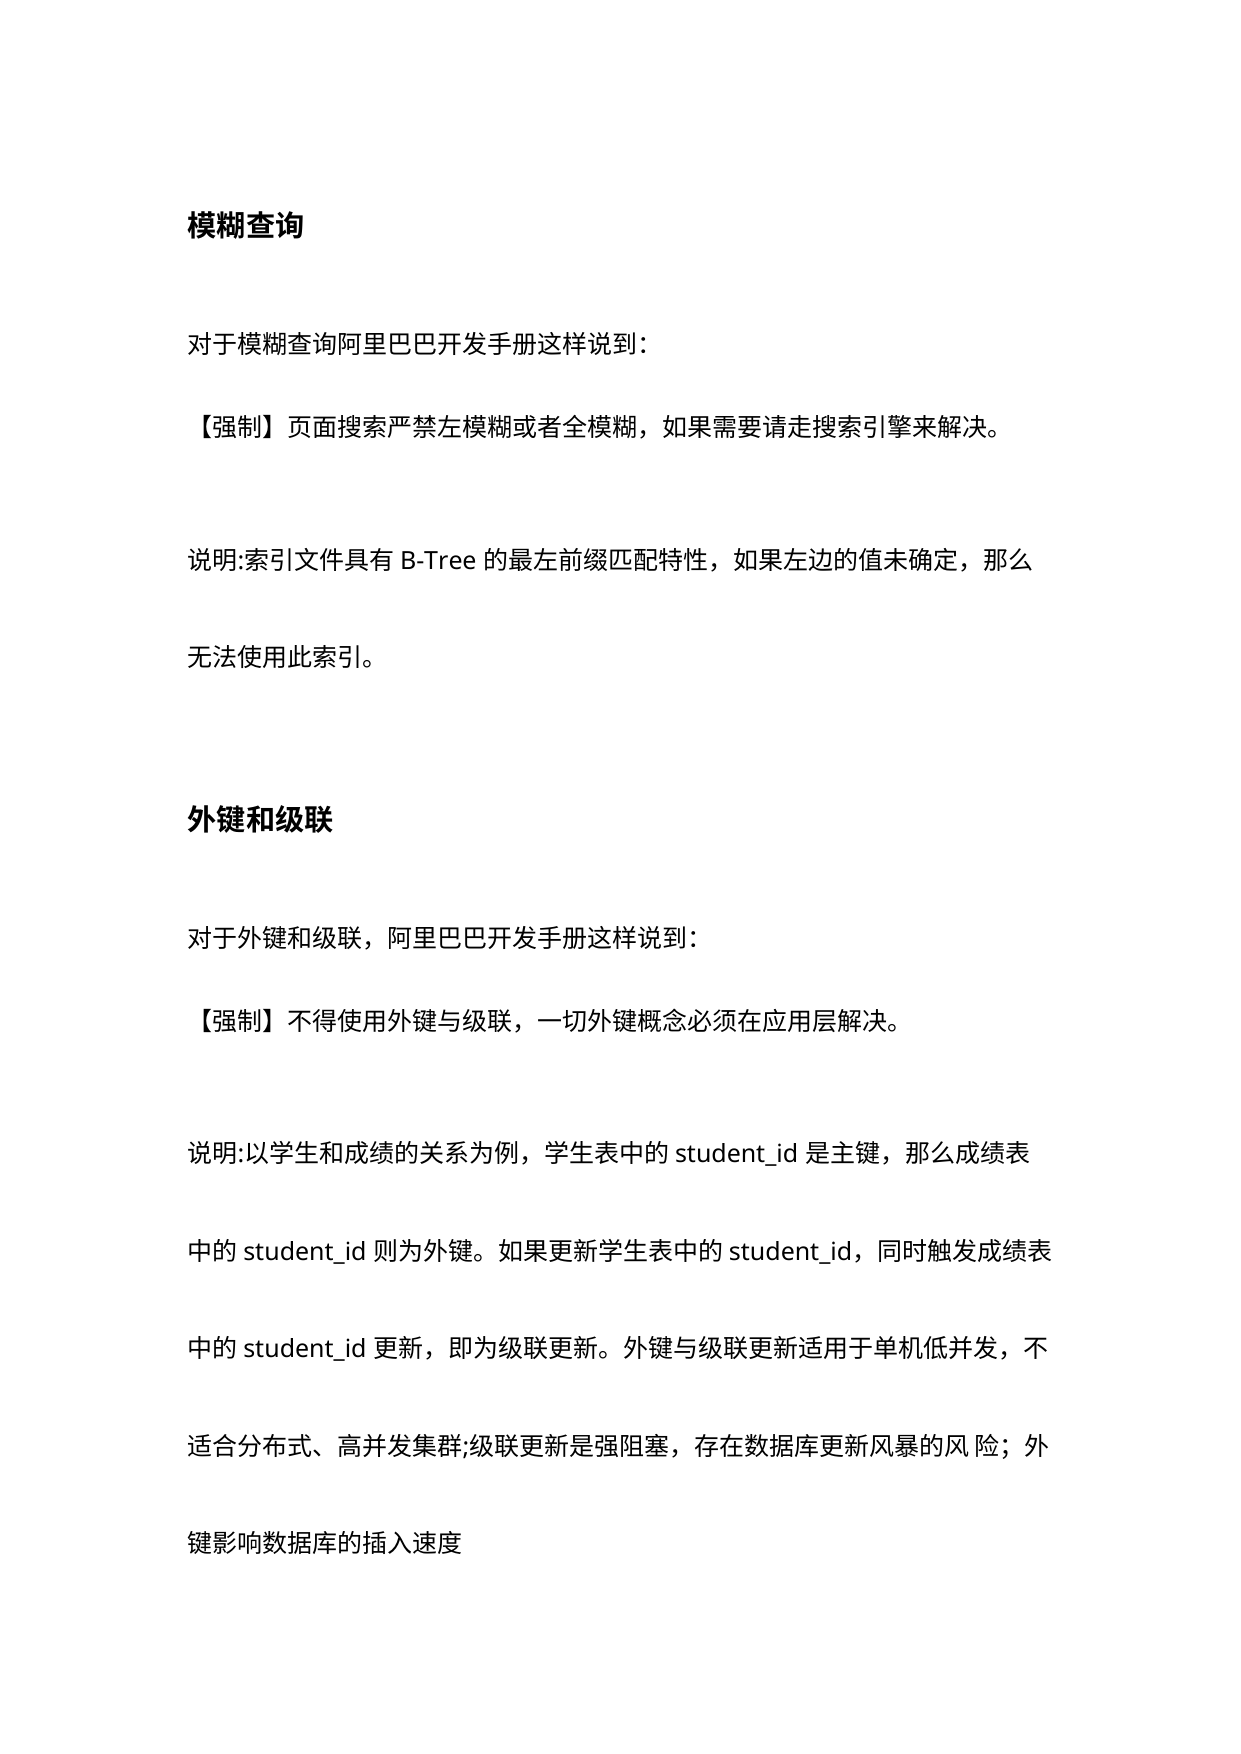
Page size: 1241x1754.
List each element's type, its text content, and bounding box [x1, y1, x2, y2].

subtitle 外键和级联 [187, 785, 1053, 850]
text 说明:以学生和成绩的关系为例，学生表中的 student_id 是主键，那么成绩表中的 student_id 则为外键。如果更新学生表中的 student_id，同时触发成绩表中的 student_id 更新，即为级联更新。外键与级联更新适用于单机低并发，不适合分布式、高并发集群;级联更新是强阻塞，存在数据库更新风暴的风 险；外键影响数据库的插入速度 [187, 1119, 1053, 1574]
subtitle 模糊查询 [187, 191, 1053, 256]
text 【强制】不得使用外键与级联，一切外键概念必须在应用层解决。 [187, 987, 1053, 1052]
text 说明:索引文件具有 B-Tree 的最左前缀匹配特性，如果左边的值未确定，那么无法使用此索引。 [187, 526, 1053, 688]
text 【强制】页面搜索严禁左模糊或者全模糊，如果需要请走搜索引擎来解决。 [187, 393, 1053, 458]
text 对于模糊查询阿里巴巴开发手册这样说到： [187, 310, 1053, 375]
text 对于外键和级联，阿里巴巴开发手册这样说到： [187, 904, 1053, 969]
